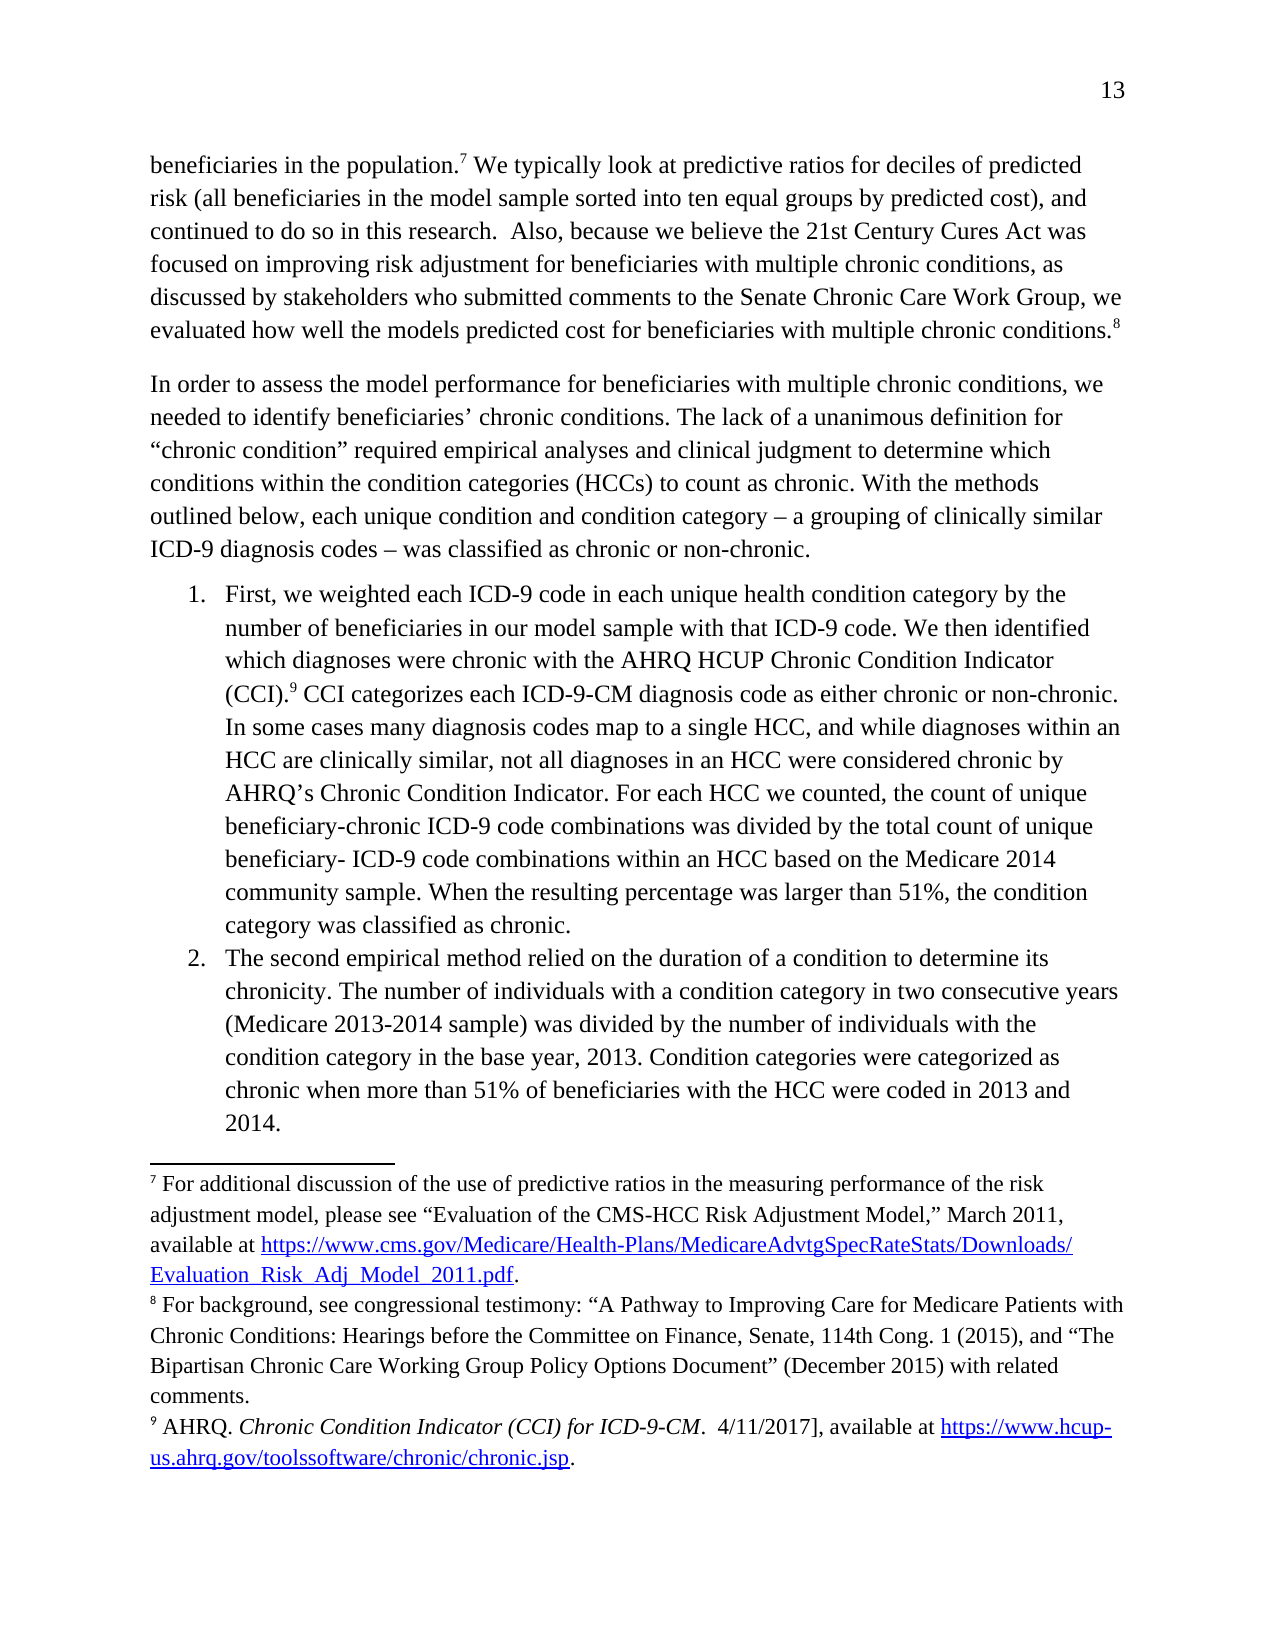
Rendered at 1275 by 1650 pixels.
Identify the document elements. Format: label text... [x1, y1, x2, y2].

list First, we weighted each ICD-9 code in each unique health condition category by the number of beneficiaries in our model sample with that ICD-9 code. We then identified which diagnoses were chronic with the AHRQ HCUP Chronic Condition Indicator (CCI). CCI categorizes each ICD-9-CM diagnosis code as either chronic or non-chronic. In some cases many diagnosis codes map to a single HCC, and while diagnoses within an HCC are clinically similar, not all diagnoses in an HCC were considered chronic by AHRQ’s Chronic Condition Indicator. For each HCC we counted, the count of unique beneficiary-chronic ICD-9 code combinations was divided by the total count of unique beneficiary- ICD-9 code combinations within an HCC based on the Medicare 2014 community sample. When the resulting percentage was larger than 51%, the condition category was classified as chronic. [187, 579, 1125, 938]
text In order to assess the model performance for beneficiaries with multiple chronic conditions, we needed to identify beneficiaries’ chronic conditions. The lack of a unanimous definition for “chronic condition” required empirical analyses and clinical judgment to determine which conditions within the condition categories (HCCs) to count as chronic. With the methods outlined below, each unique condition and condition category – a grouping of clinically similar ICD-9 diagnosis codes – was classified as chronic or non-chronic. [150, 369, 1125, 563]
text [150, 150, 1125, 344]
list The second empirical method relied on the duration of a condition to determine its chronicity. The number of individuals with a condition category in two consecutive years (Medicare 2013-2014 sample) was divided by the number of individuals with the condition category in the base year, 2013. Condition categories were categorized as chronic when more than 51% of beneficiaries with the HCC were coded in 2013 and 2014. [187, 943, 1125, 1137]
